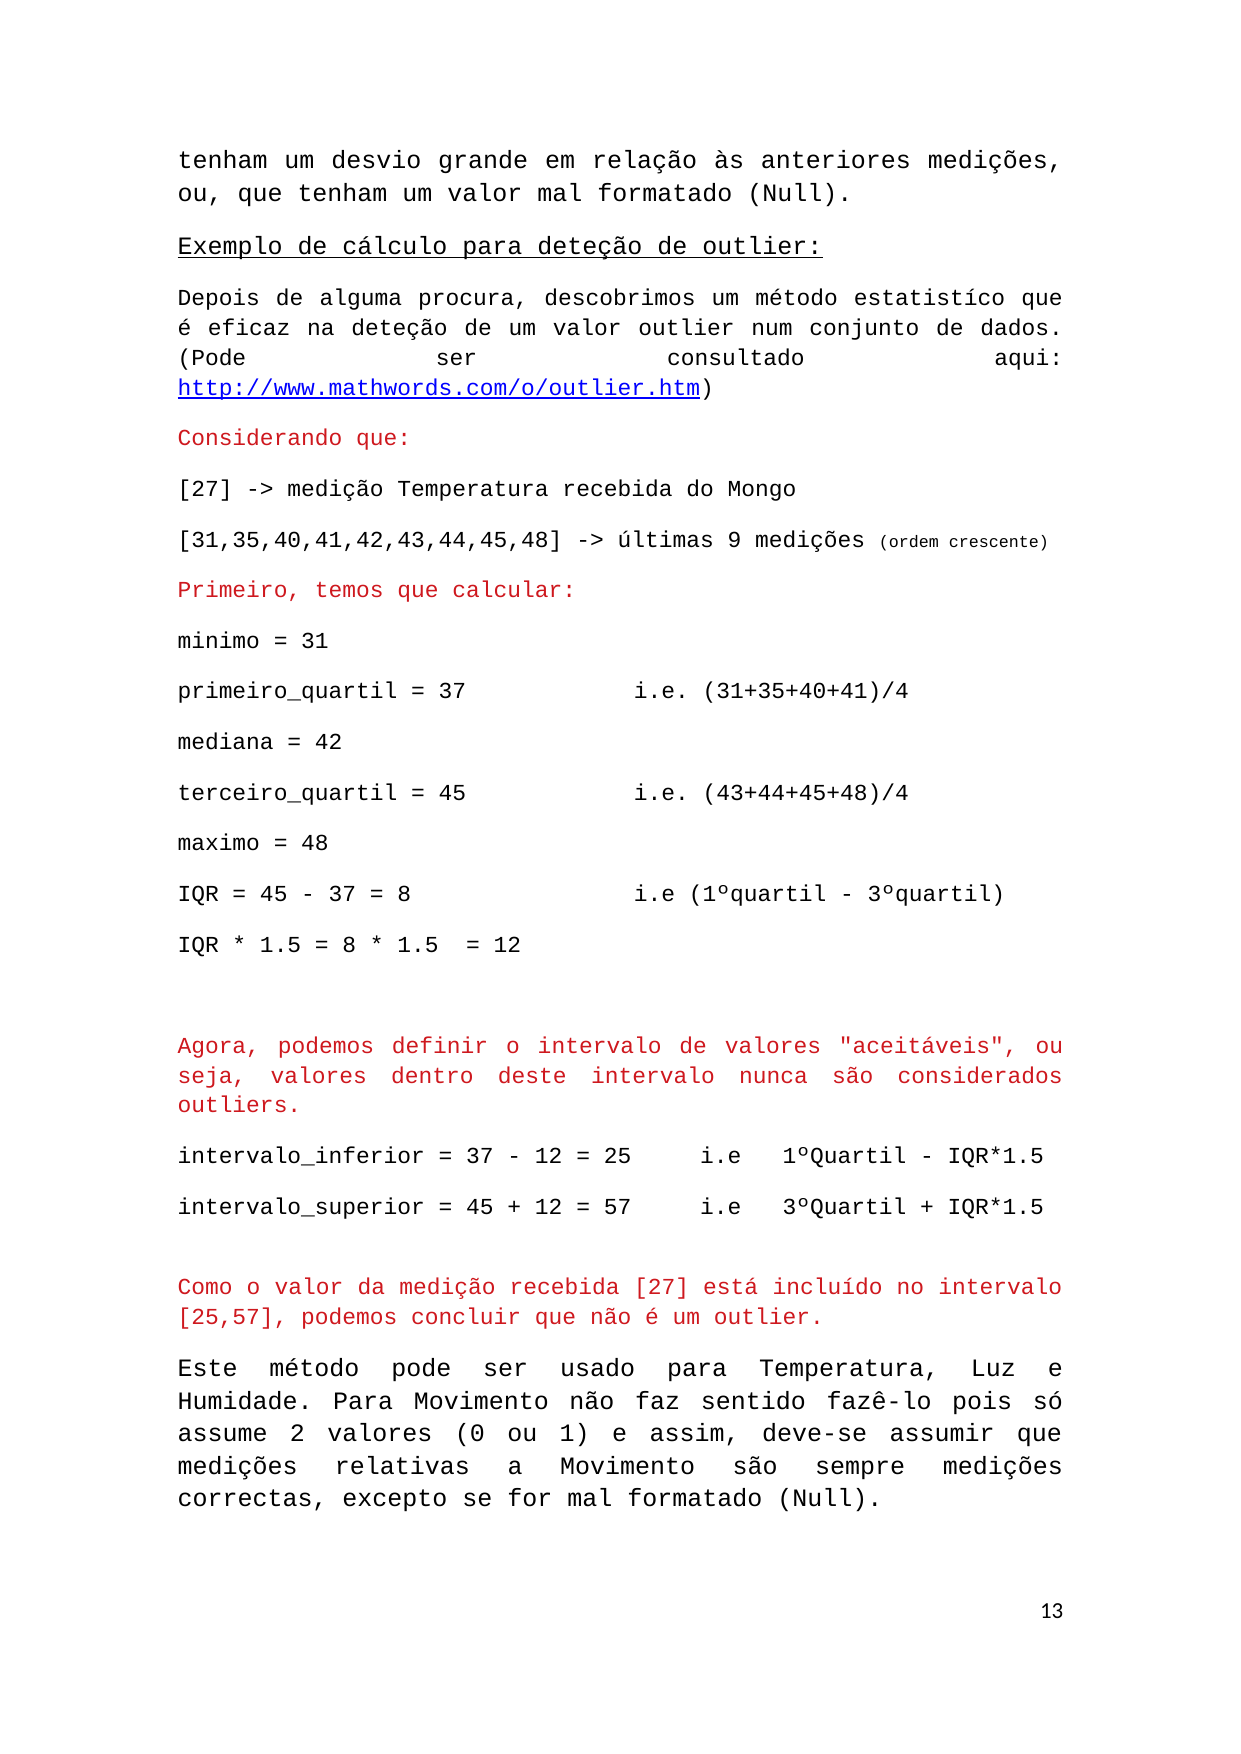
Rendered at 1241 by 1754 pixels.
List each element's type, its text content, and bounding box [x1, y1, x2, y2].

text Depois de alguma procura, descobrimos um método estatistíco que é eficaz na deteção de um valor outlier num conjunto de dados. (Pode ser consultado aqui: http://www.mathwords.com/o/outlier.htm) [177, 287, 1063, 402]
text Este método pode ser usado para Temperatura, Luz e Humidade. Para Movimento não faz sentido fazê-lo pois só assume 2 valores (0 ou 1) e assim, deve-se assumir que medições relativas a Movimento são sempre medições correctas, excepto se for mal formatado (Null). [177, 1356, 1063, 1514]
text [27] -> medição Temperatura recebida do Mongo [177, 477, 1063, 503]
text Como o valor da medição recebida [27] está incluído no intervalo [25,57], podemos concluir que não é um outlier. [177, 1246, 1063, 1331]
text intervalo_inferior = 37 - 12 = 25 i.e 1ºQuartil - IQR*1.5 [177, 1144, 1063, 1170]
text Agora, podemos definir o intervalo de valores "aceitáveis", ou seja, valores dentro deste intervalo nunca são considerados outliers. [177, 1034, 1063, 1120]
text IQR = 45 - 37 = 8 i.e (1ºquartil - 3ºquartil) [177, 882, 1063, 908]
text primeiro_quartil = 37 i.e. (31+35+40+41)/4 [177, 680, 1063, 706]
text minimo = 31 [177, 629, 1063, 655]
text intervalo_superior = 45 + 12 = 57 i.e 3ºQuartil + IQR*1.5 [177, 1195, 1063, 1221]
text mediana = 42 [177, 731, 1063, 756]
text terceiro_quartil = 45 i.e. (43+44+45+48)/4 [177, 781, 1063, 807]
text Exemplo de cálculo para deteção de outlier: [177, 233, 1063, 262]
text [31,35,40,41,42,43,44,45,48] -> últimas 9 medições (ordem crescente) [177, 528, 1063, 554]
text IQR * 1.5 = 8 * 1.5 = 12 [177, 933, 1063, 959]
text Considerando que: [177, 427, 1063, 453]
text Primeiro, temos que calcular: [177, 579, 1063, 604]
text maximo = 48 [177, 832, 1063, 858]
